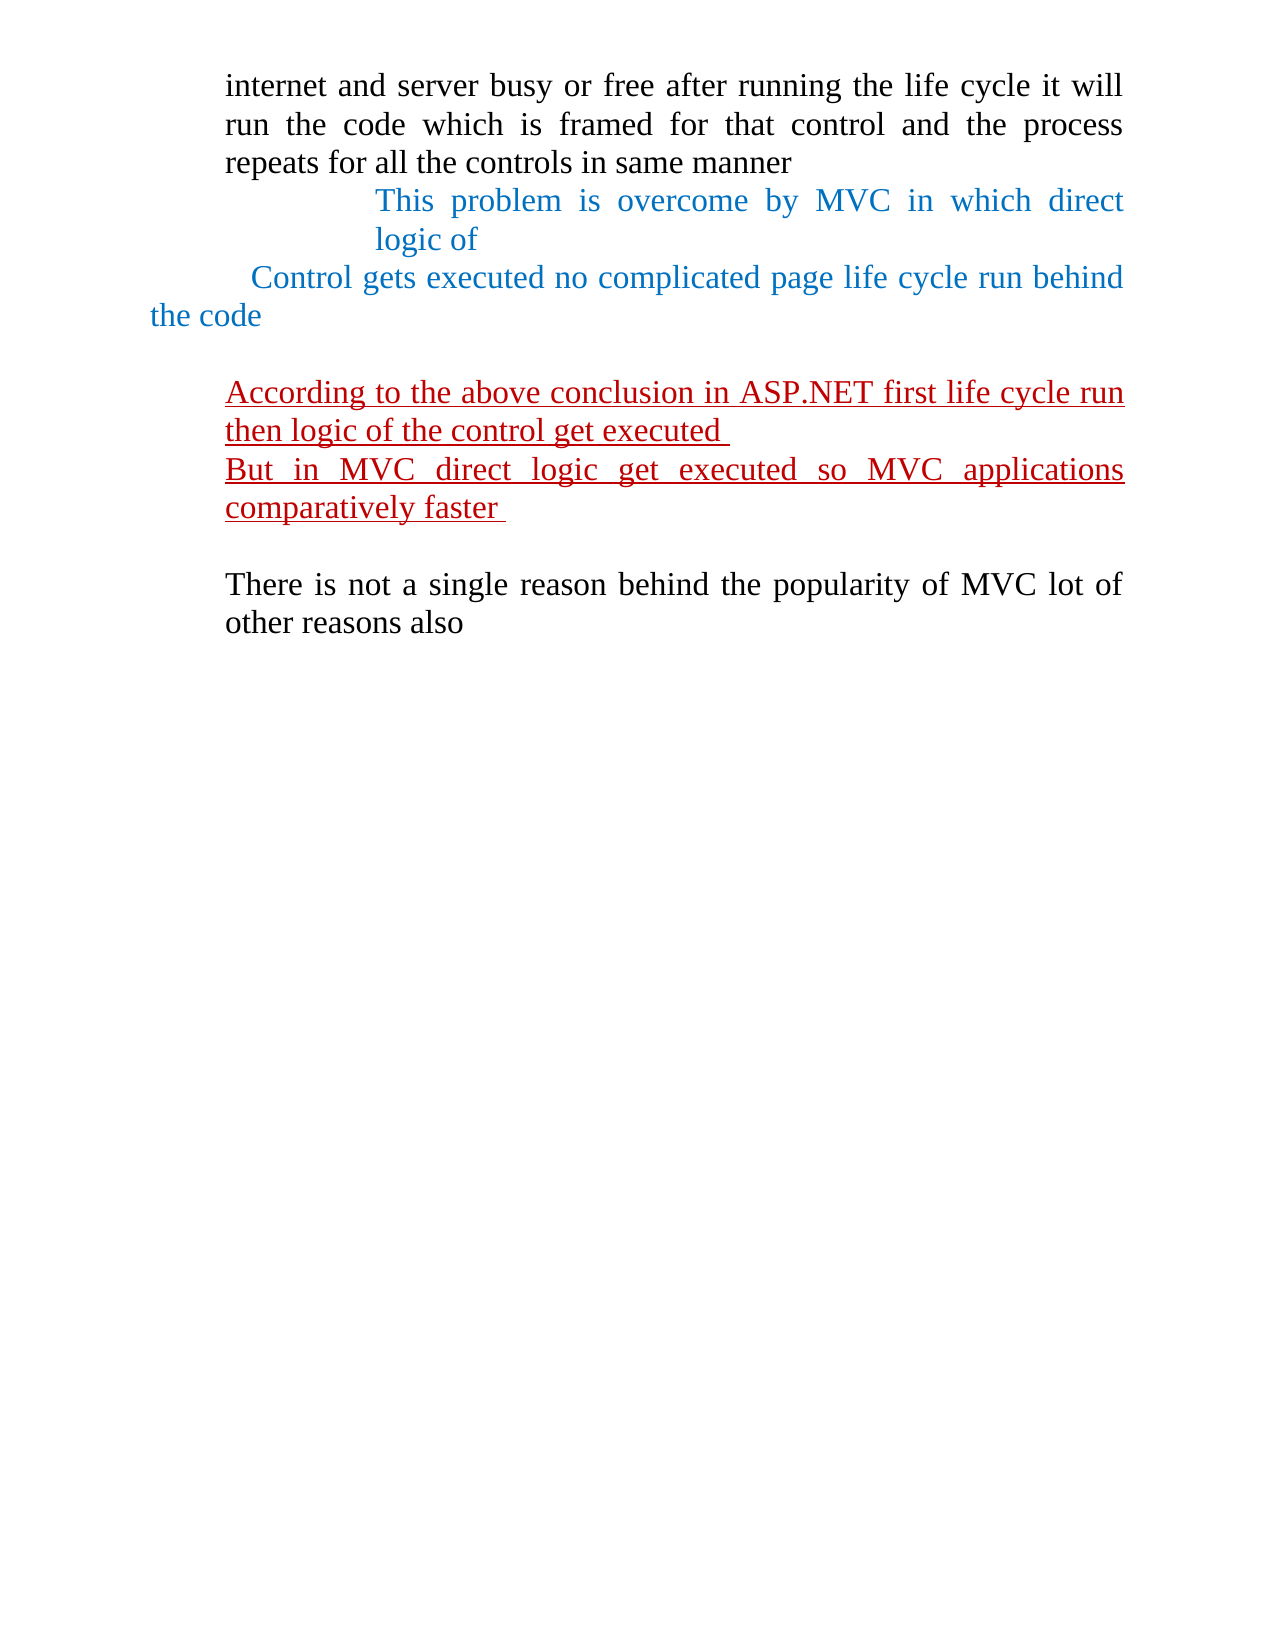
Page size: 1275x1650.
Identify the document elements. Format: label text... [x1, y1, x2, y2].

list According to the above conclusion in ASP.NET first life cycle run then logic of the control get executed [225, 407, 1125, 449]
list But in MVC direct logic get executed so MVC applications comparatively faster [225, 484, 1125, 526]
list According to the above conclusion in ASP.NET first life cycle run then logic of the control get executed [225, 372, 1125, 406]
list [187, 66, 1125, 181]
list There is not a single reason behind the popularity of MVC lot of other reasons also [225, 564, 1125, 641]
list This problem is overcome by MVC in which direct logic of [375, 181, 1125, 257]
list But in MVC direct logic get executed so MVC applications comparatively faster [225, 449, 1125, 482]
text Control gets executed no complicated page life cycle run behind the code [150, 257, 1125, 334]
